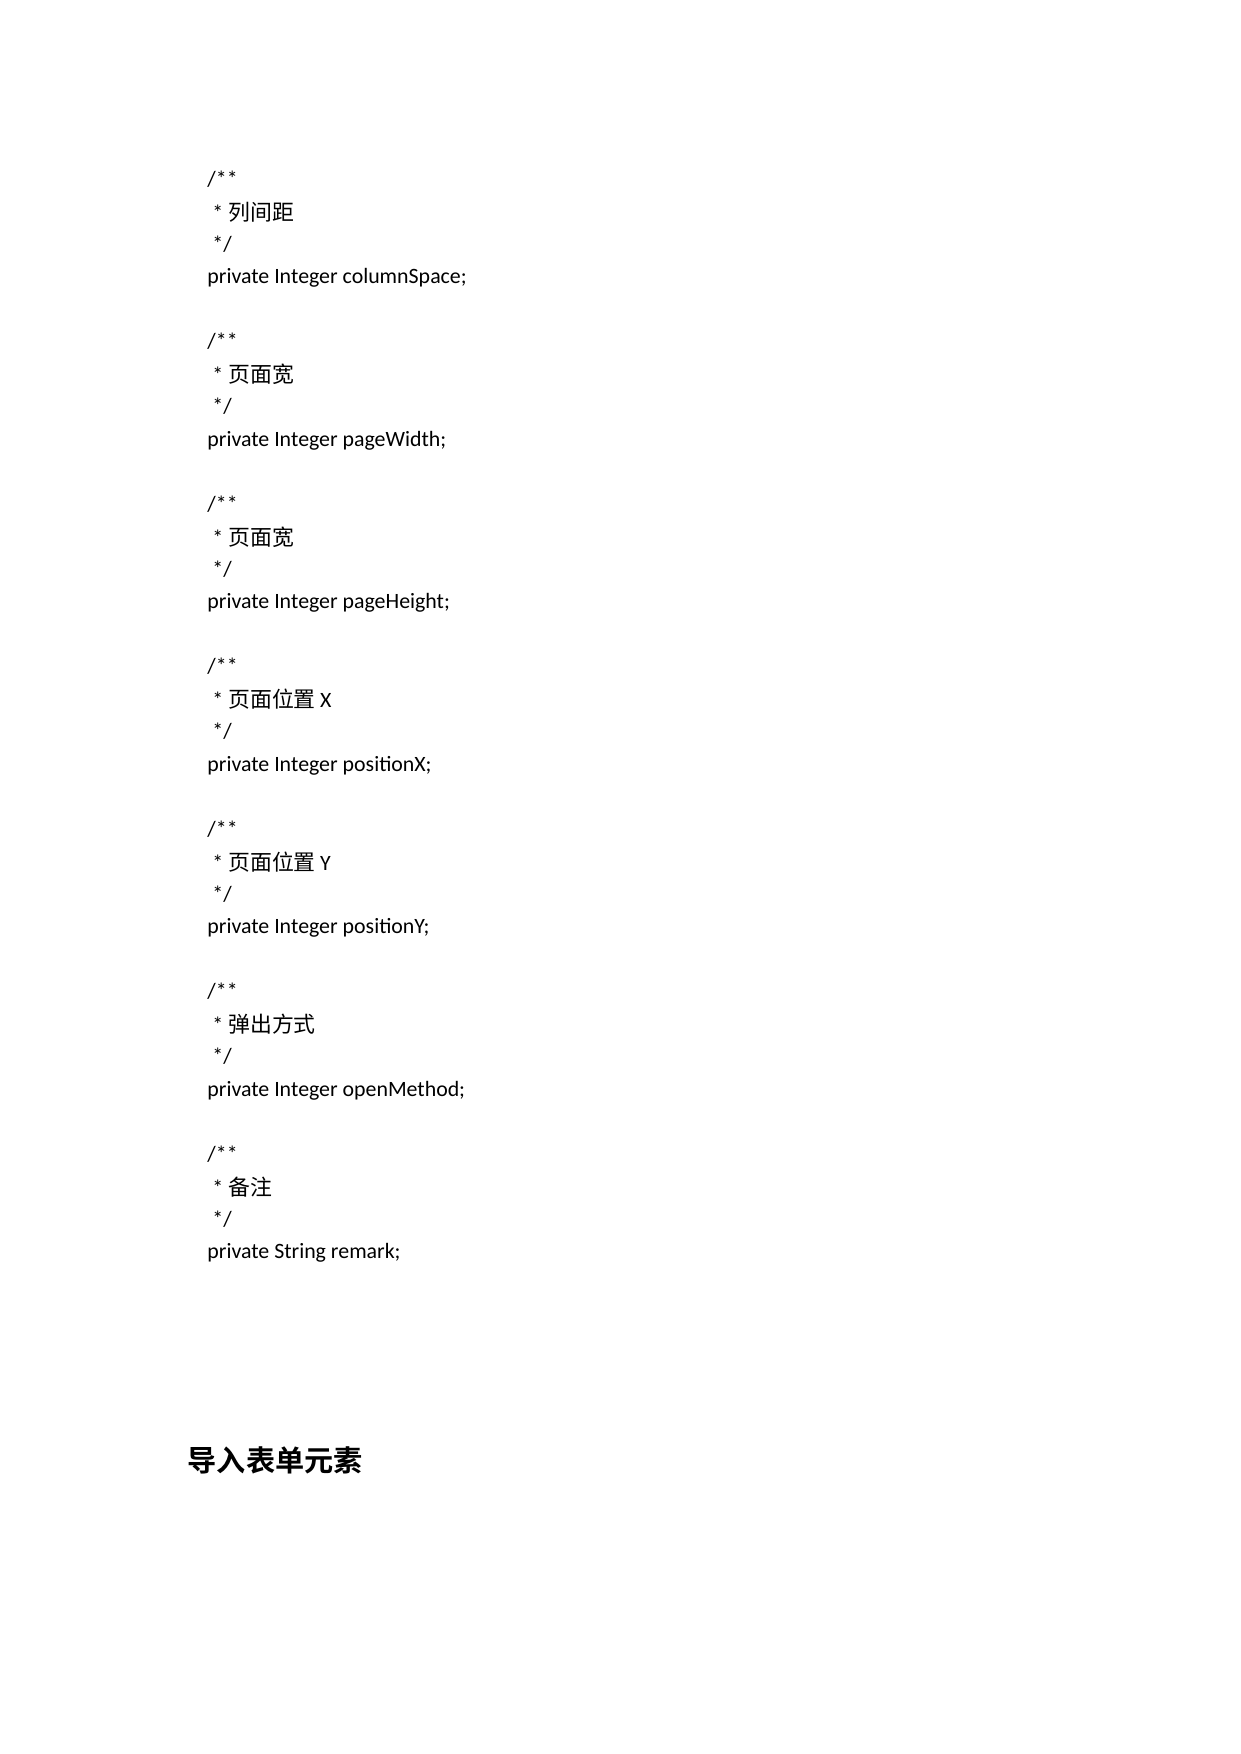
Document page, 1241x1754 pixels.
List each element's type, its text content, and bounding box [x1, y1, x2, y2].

text */ [187, 877, 1053, 909]
text * 页面位置X [187, 682, 1053, 714]
text /** [187, 324, 1053, 357]
text */ [187, 389, 1053, 422]
text * 列间距 [187, 194, 1053, 227]
subtitle 导入表单元素 [187, 1426, 1053, 1491]
text * 弹出方式 [187, 1007, 1053, 1039]
text */ [187, 1039, 1053, 1072]
text */ [187, 552, 1053, 584]
text /** [187, 1137, 1053, 1169]
text /** [187, 162, 1053, 194]
text /** [187, 487, 1053, 519]
text */ [187, 714, 1053, 747]
text /** [187, 812, 1053, 844]
text * 页面宽 [187, 357, 1053, 389]
text /** [187, 649, 1053, 682]
text * 备注 [187, 1169, 1053, 1202]
text * 页面位置Y [187, 844, 1053, 877]
text private Integer columnSpace; [187, 259, 1053, 292]
text private Integer openMethod; [187, 1072, 1053, 1104]
text private Integer pageHeight; [187, 584, 1053, 617]
text */ [187, 227, 1053, 259]
text /** [187, 974, 1053, 1007]
text private Integer positionY; [187, 909, 1053, 942]
text private String remark; [187, 1234, 1053, 1267]
text */ [187, 1202, 1053, 1234]
text private Integer pageWidth; [187, 422, 1053, 454]
text private Integer positionX; [187, 747, 1053, 779]
text * 页面宽 [187, 519, 1053, 552]
